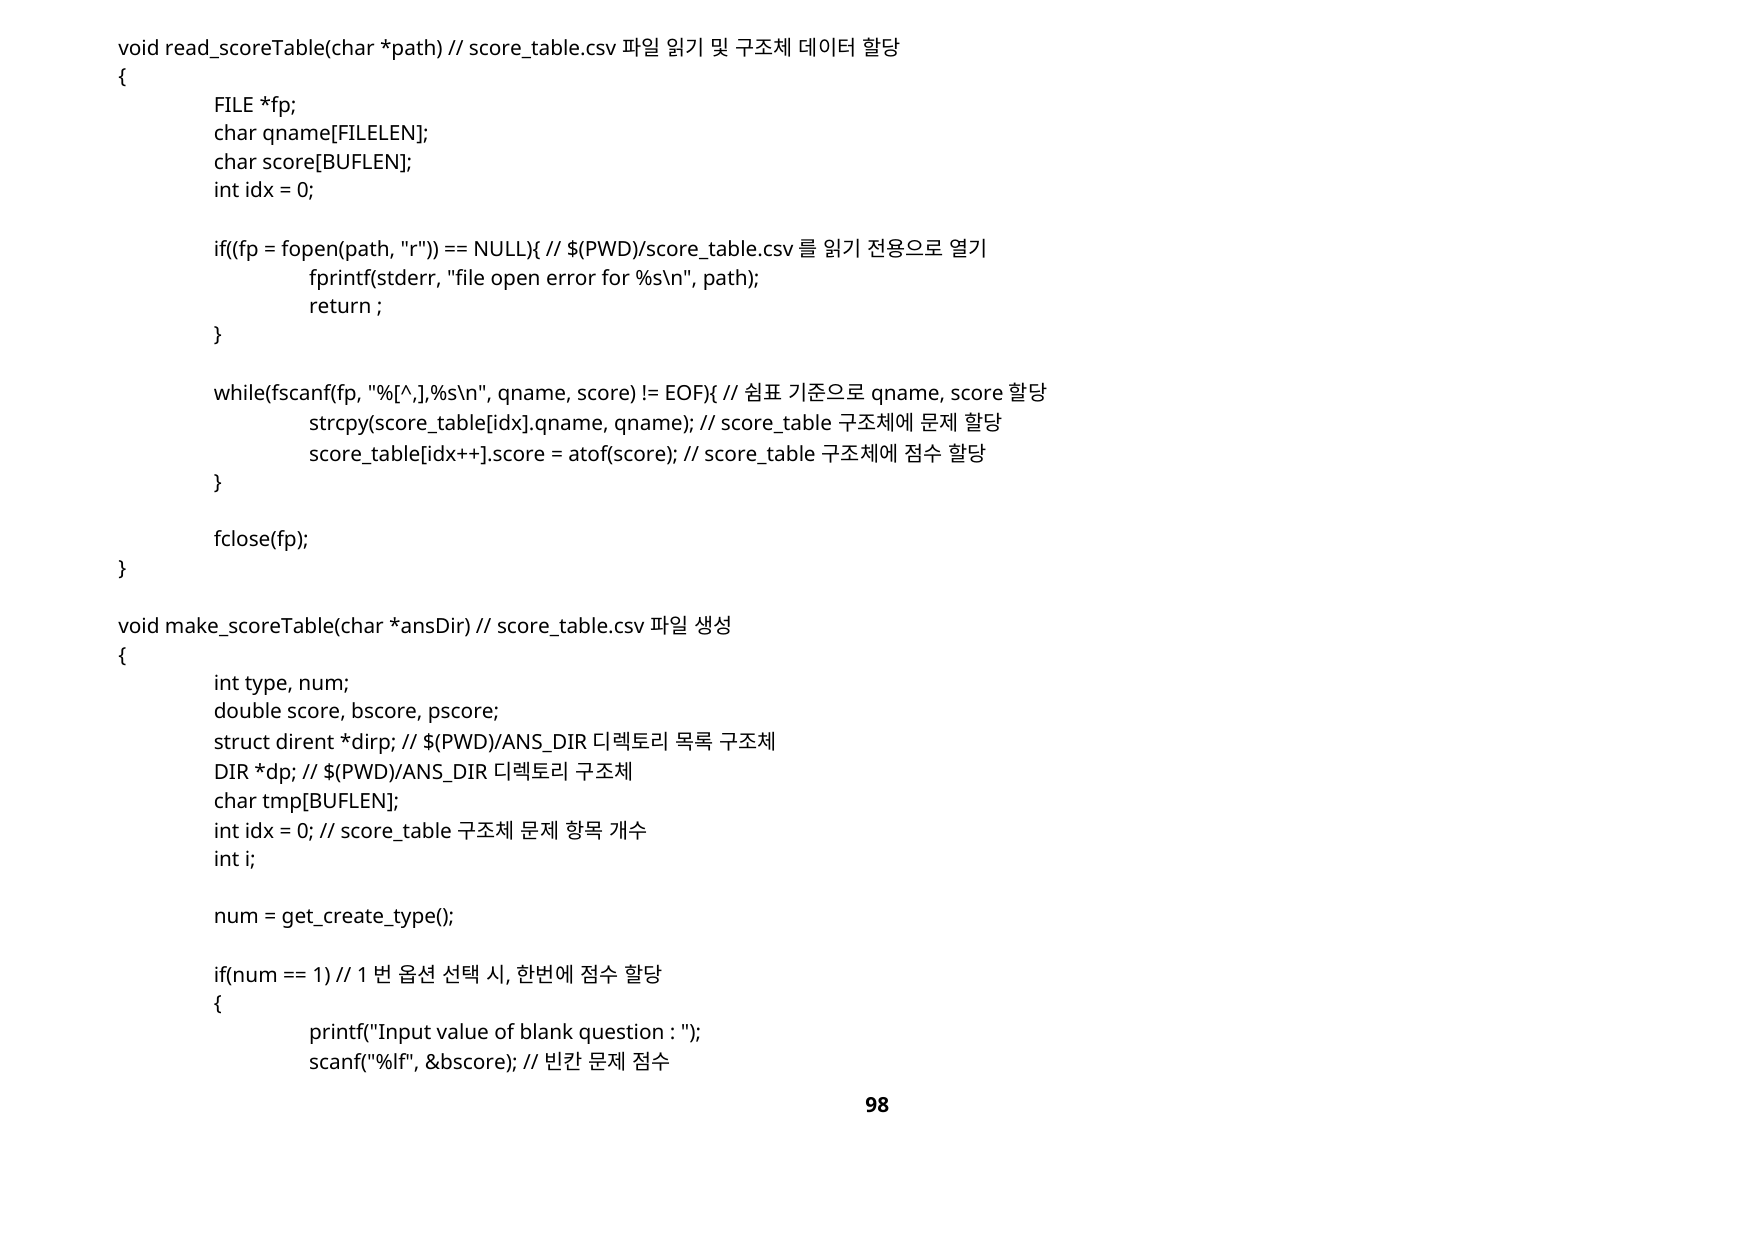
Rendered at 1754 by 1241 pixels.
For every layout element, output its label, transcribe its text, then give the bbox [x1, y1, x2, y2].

text void read_scoreTable(char *path) // score_table.csv 파일 읽기 및 구조체 데이터 할당 [118, 31, 1636, 62]
text char tmp[BUFLEN]; [118, 786, 1636, 814]
text FILE *fp; [118, 90, 1636, 118]
text char qname[FILELEN]; [118, 118, 1636, 147]
text { [118, 988, 1636, 1017]
text return ; [118, 291, 1636, 319]
text int idx = 0; // score_table 구조체 문제 항목 개수 [118, 814, 1636, 844]
text while(fscanf(fp, "%[^,],%s\n", qname, score) != EOF){ // 쉼표 기준으로 qname, score 할당 [118, 376, 1636, 407]
text DIR *dp; // $(PWD)/ANS_DIR 디렉토리 구조체 [118, 755, 1636, 786]
text double score, bscore, pscore; [118, 697, 1636, 725]
text } [118, 467, 1636, 496]
text scanf("%lf", &bscore); // 빈칸 문제 점수 [118, 1045, 1636, 1076]
text strcpy(score_table[idx].qname, qname); // score_table 구조체에 문제 할당 [118, 407, 1636, 437]
text printf("Input value of blank question : "); [118, 1017, 1636, 1045]
text fprintf(stderr, "file open error for %s\n", path); [118, 263, 1636, 291]
text if((fp = fopen(path, "r")) == NULL){ // $(PWD)/score_table.csv를 읽기 전용으로 열기 [118, 232, 1636, 263]
text } [118, 553, 1636, 581]
text int idx = 0; [118, 175, 1636, 204]
text score_table[idx++].score = atof(score); // score_table 구조체에 점수 할당 [118, 437, 1636, 467]
text } [118, 319, 1636, 348]
text struct dirent *dirp; // $(PWD)/ANS_DIR 디렉토리 목록 구조체 [118, 725, 1636, 755]
text fclose(fp); [118, 524, 1636, 553]
text void make_scoreTable(char *ansDir) // score_table.csv 파일 생성 [118, 609, 1636, 640]
text char score[BUFLEN]; [118, 147, 1636, 175]
text if(num == 1) // 1번 옵션 선택 시, 한번에 점수 할당 [118, 958, 1636, 988]
text { [118, 640, 1636, 668]
text int type, num; [118, 668, 1636, 697]
text int i; [118, 844, 1636, 873]
text { [118, 62, 1636, 90]
text num = get_create_type(); [118, 901, 1636, 930]
